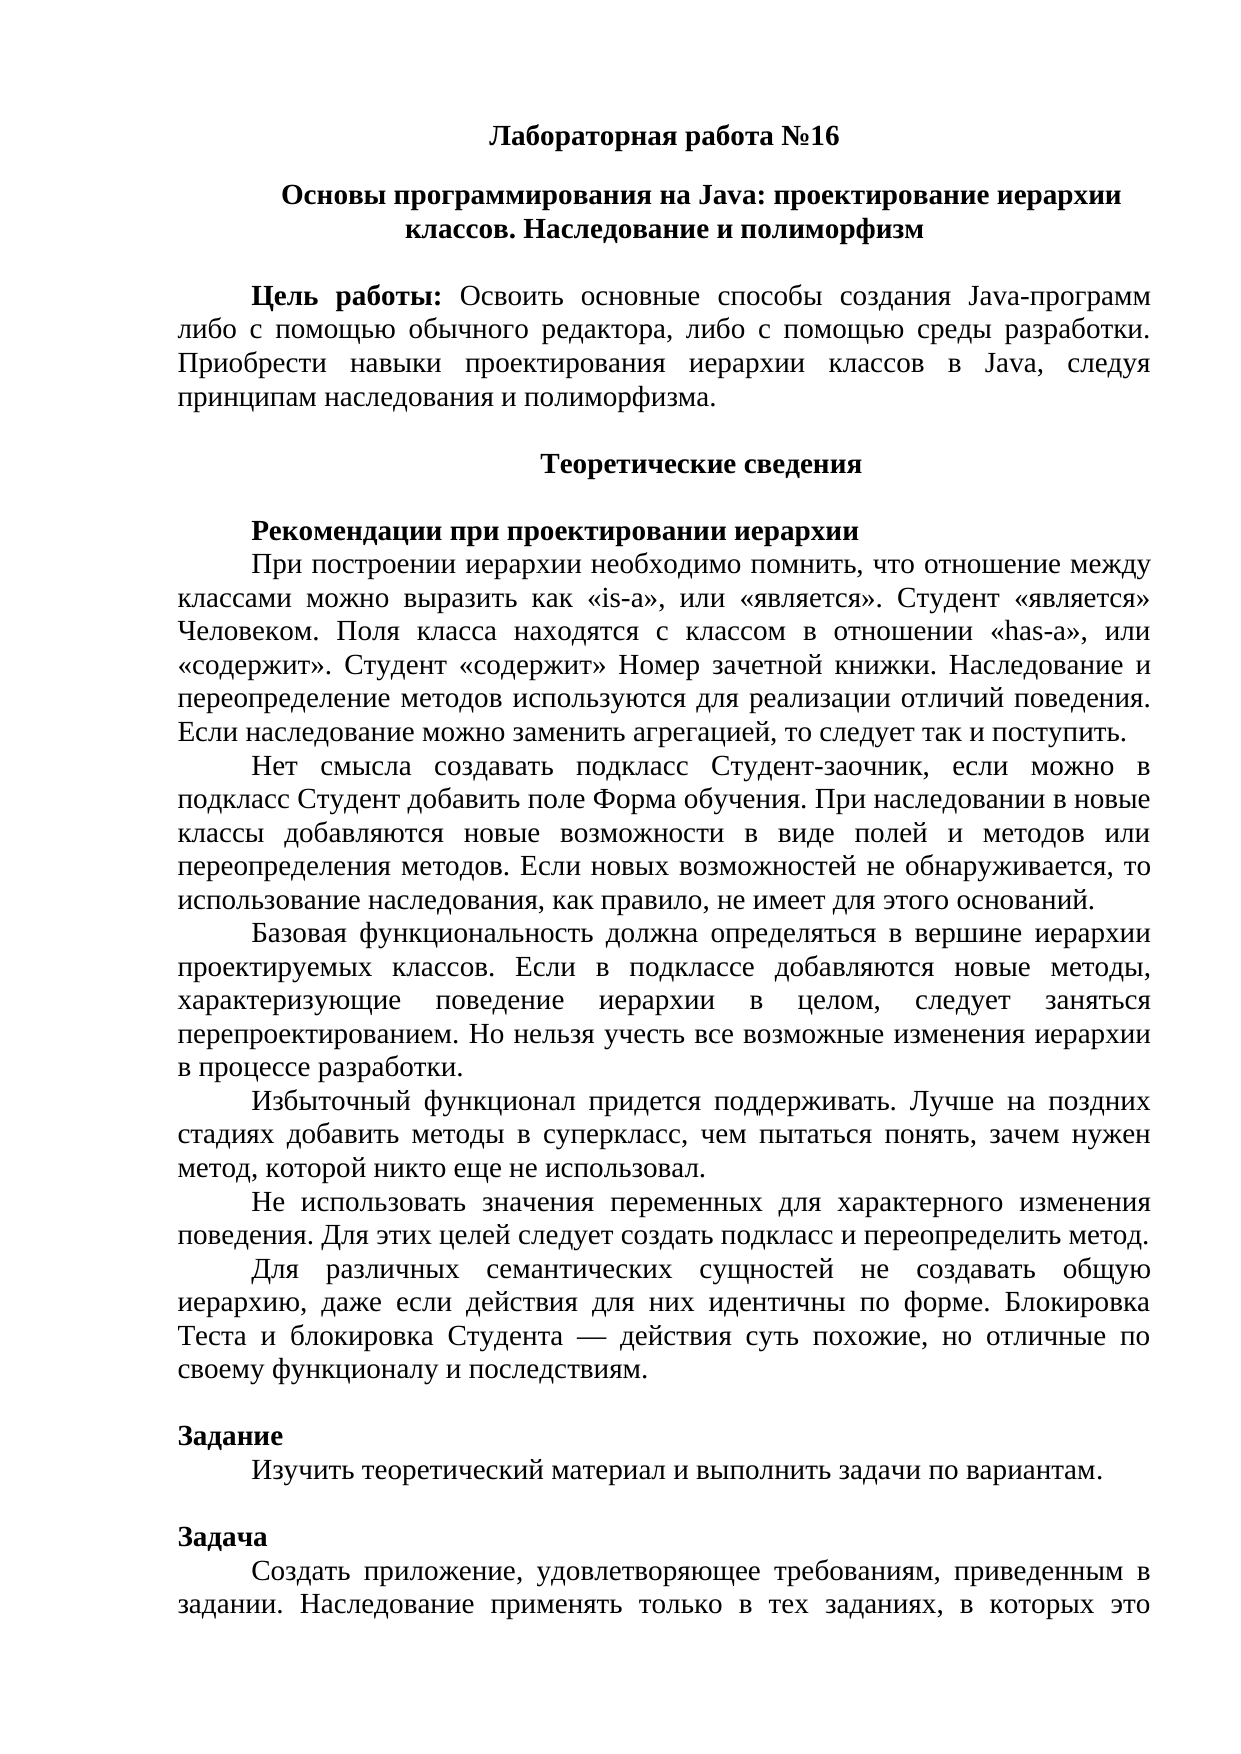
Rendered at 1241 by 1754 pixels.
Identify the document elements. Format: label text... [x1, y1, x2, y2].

text Для различных семантических сущностей не создавать общую иерархию, даже если действия для них идентичны по форме. Блокировка Теста и блокировка Студента — действия суть похожие, но отличные по своему функционалу и последствиям. [177, 1251, 1152, 1385]
text Избыточный функционал придется поддерживать. Лучше на поздних стадиях добавить методы в суперкласс, чем пытаться понять, зачем нужен метод, которой никто еще не использовал. [177, 1083, 1152, 1184]
text Изучить теоретический материал и выполнить задачи по вариантам. [177, 1452, 1152, 1486]
text Рекомендации при проектировании иерархии [177, 513, 1152, 546]
text Цель работы: Освоить основные способы создания Java-программ либо с помощью обычного редактора, либо с помощью среды разработки. Приобрести навыки проектирования иерархии классов в Java, следуя принципам наследования и полиморфизма. [177, 278, 1152, 412]
text Нет смысла создавать подкласс Студент-заочник, если можно в подкласс Студент добавить поле Форма обучения. При наследовании в новые классы добавляются новые возможности в виде полей и методов или переопределения методов. Если новых возможностей не обнаруживается, то использование наследования, как правило, не имеет для этого оснований. [177, 748, 1152, 915]
text Базовая функциональность должна определяться в вершине иерархии проектируемых классов. Если в подклассе добавляются новые методы, характеризующие поведение иерархии в целом, следует заняться перепроектированием. Но нельзя учесть все возможные изменения иерархии в процессе разработки. [177, 915, 1152, 1083]
text Основы программирования на Java: проектирование иерархии классов. Наследование и полиморфизм [177, 177, 1152, 244]
text При построении иерархии необходимо помнить, что отношение между классами можно выразить как «is-a», или «является». Студент «является» Человеком. Поля класса находятся с классом в отношении «has-a», или «содержит». Студент «содержит» Номер зачетной книжки. Наследование и переопределение методов используются для реализации отличий поведения. Если наследование можно заменить агрегацией, то следует так и поступить. [177, 546, 1152, 748]
text Задание [177, 1418, 1152, 1452]
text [177, 1553, 1152, 1620]
text Лабораторная работа №16 [177, 118, 1152, 152]
text Теоретические сведения [177, 446, 1152, 479]
text Задача [177, 1519, 1152, 1553]
text Не использовать значения переменных для характерного изменения поведения. Для этих целей следует создать подкласс и переопределить метод. [177, 1184, 1152, 1251]
